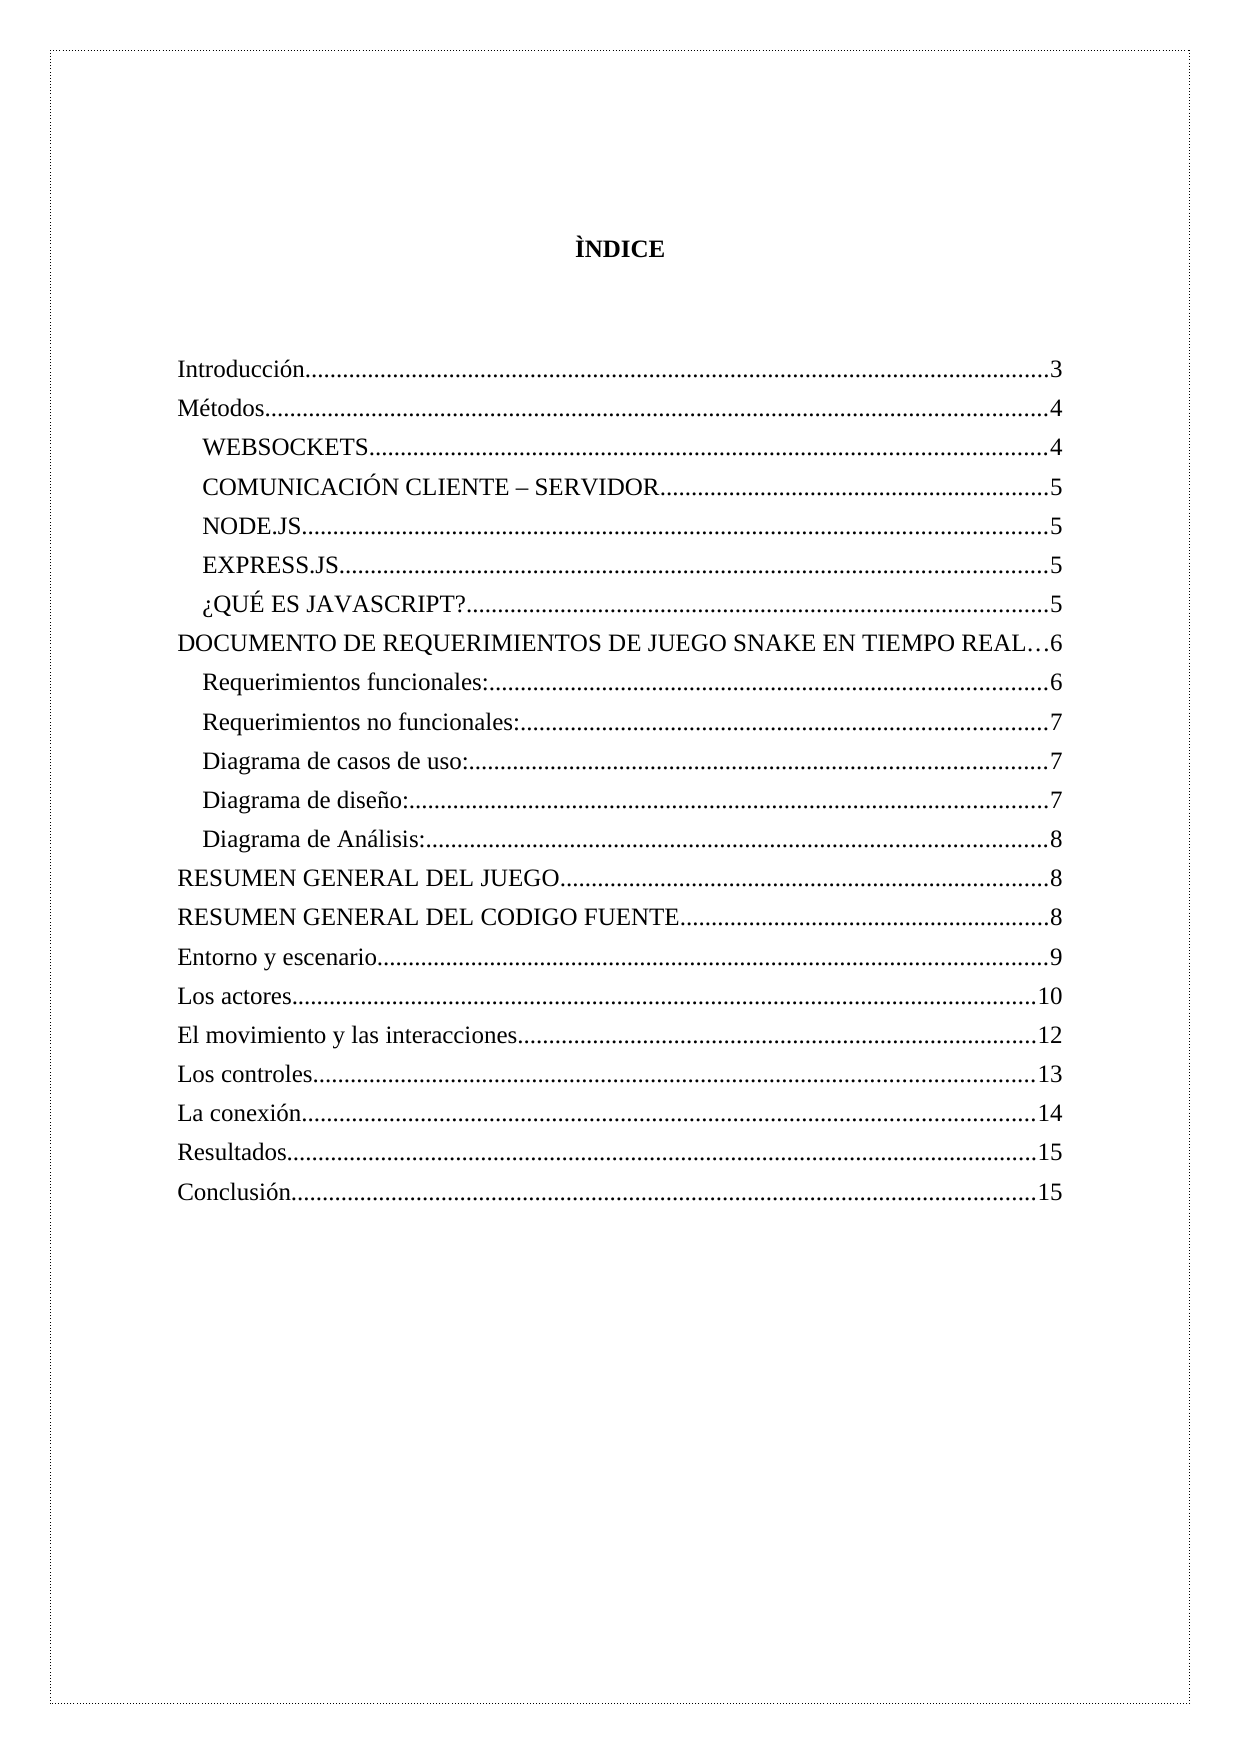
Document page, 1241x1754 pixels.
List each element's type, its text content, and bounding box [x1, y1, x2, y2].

text ÌNDICE [177, 234, 1063, 263]
